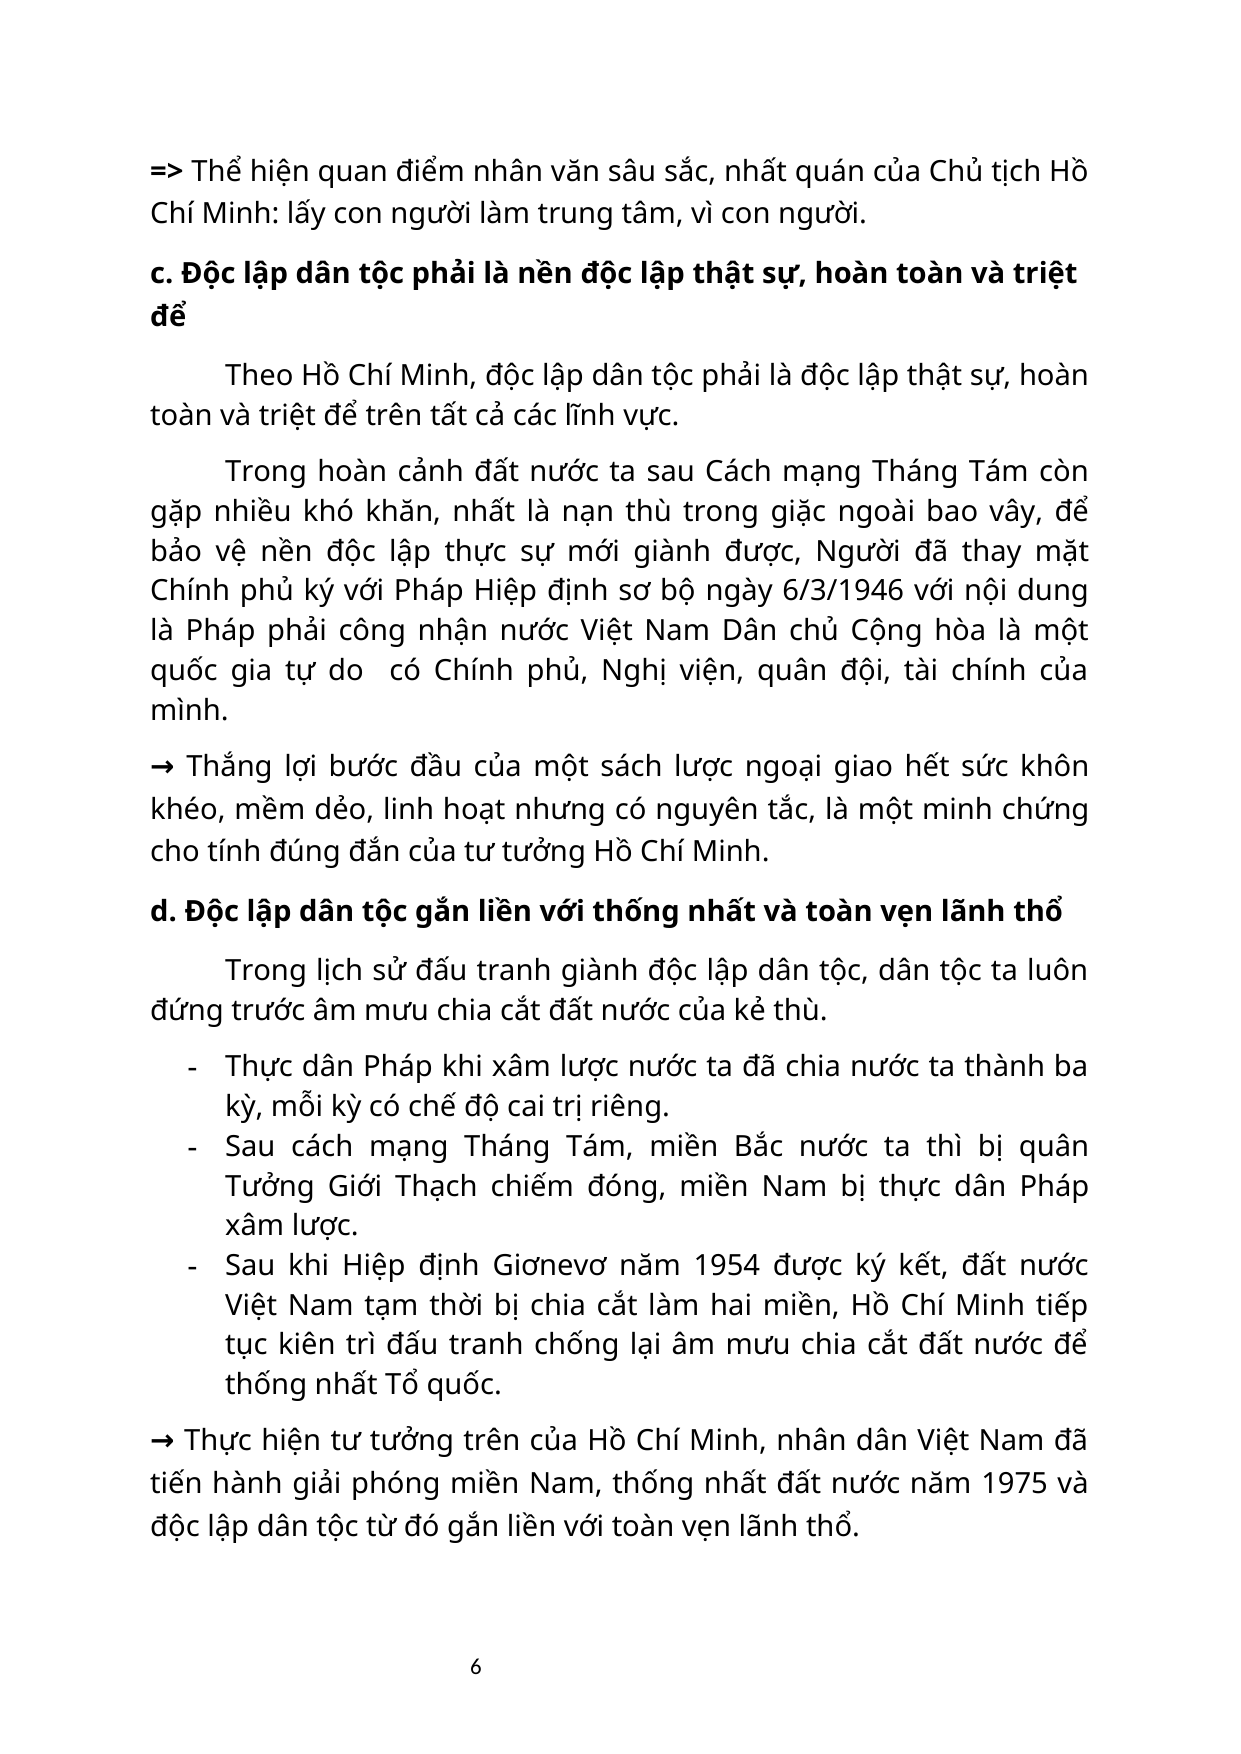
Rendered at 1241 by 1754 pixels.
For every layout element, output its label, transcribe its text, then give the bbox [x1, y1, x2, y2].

text c. Độc lập dân tộc phải là nền độc lập thật sự, hoàn toàn và triệt để [150, 252, 1090, 335]
text → Thực hiện tư tưởng trên của Hồ Chí Minh, nhân dân Việt Nam đã tiến hành giải phóng miền Nam, thống nhất đất nước năm 1975 và độc lập dân tộc từ đó gắn liền với toàn vẹn lãnh thổ. [150, 1419, 1090, 1545]
text → Thắng lợi bước đầu của một sách lược ngoại giao hết sức khôn khéo, mềm dẻo, linh hoạt nhưng có nguyên tắc, là một minh chứng cho tính đúng đắn của tư tưởng Hồ Chí Minh. [150, 745, 1090, 870]
text Trong lịch sử đấu tranh giành độc lập dân tộc, dân tộc ta luôn đứng trước âm mưu chia cắt đất nước của kẻ thù. [150, 950, 1090, 1029]
list Sau cách mạng Tháng Tám, miền Bắc nước ta thì bị quân Tưởng Giới Thạch chiếm đóng, miền Nam bị thực dân Pháp xâm lược. [187, 1125, 1090, 1244]
text d. Độc lập dân tộc gắn liền với thống nhất và toàn vẹn lãnh thổ [150, 890, 1090, 930]
text Theo Hồ Chí Minh, độc lập dân tộc phải là độc lập thật sự, hoàn toàn và triệt để trên tất cả các lĩnh vực. [150, 354, 1090, 434]
list Sau khi Hiệp định Giơnevơ năm 1954 được ký kết, đất nước Việt Nam tạm thời bị chia cắt làm hai miền, Hồ Chí Minh tiếp tục kiên trì đấu tranh chống lại âm mưu chia cắt đất nước để thống nhất Tổ quốc. [187, 1244, 1090, 1403]
text Trong hoàn cảnh đất nước ta sau Cách mạng Tháng Tám còn gặp nhiều khó khăn, nhất là nạn thù trong giặc ngoài bao vây, để bảo vệ nền độc lập thực sự mới giành được, Người đã thay mặt Chính phủ ký với Pháp Hiệp định sơ bộ ngày 6/3/1946 với nội dung là Pháp phải công nhận nước Việt Nam Dân chủ Cộng hòa là một quốc gia tự do có Chính phủ, Nghị viện, quân đội, tài chính của mình. [150, 451, 1090, 728]
list Thực dân Pháp khi xâm lược nước ta đã chia nước ta thành ba kỳ, mỗi kỳ có chế độ cai trị riêng. [187, 1046, 1090, 1125]
text => Thể hiện quan điểm nhân văn sâu sắc, nhất quán của Chủ tịch Hồ Chí Minh: lấy con người làm trung tâm, vì con người. [150, 150, 1090, 232]
